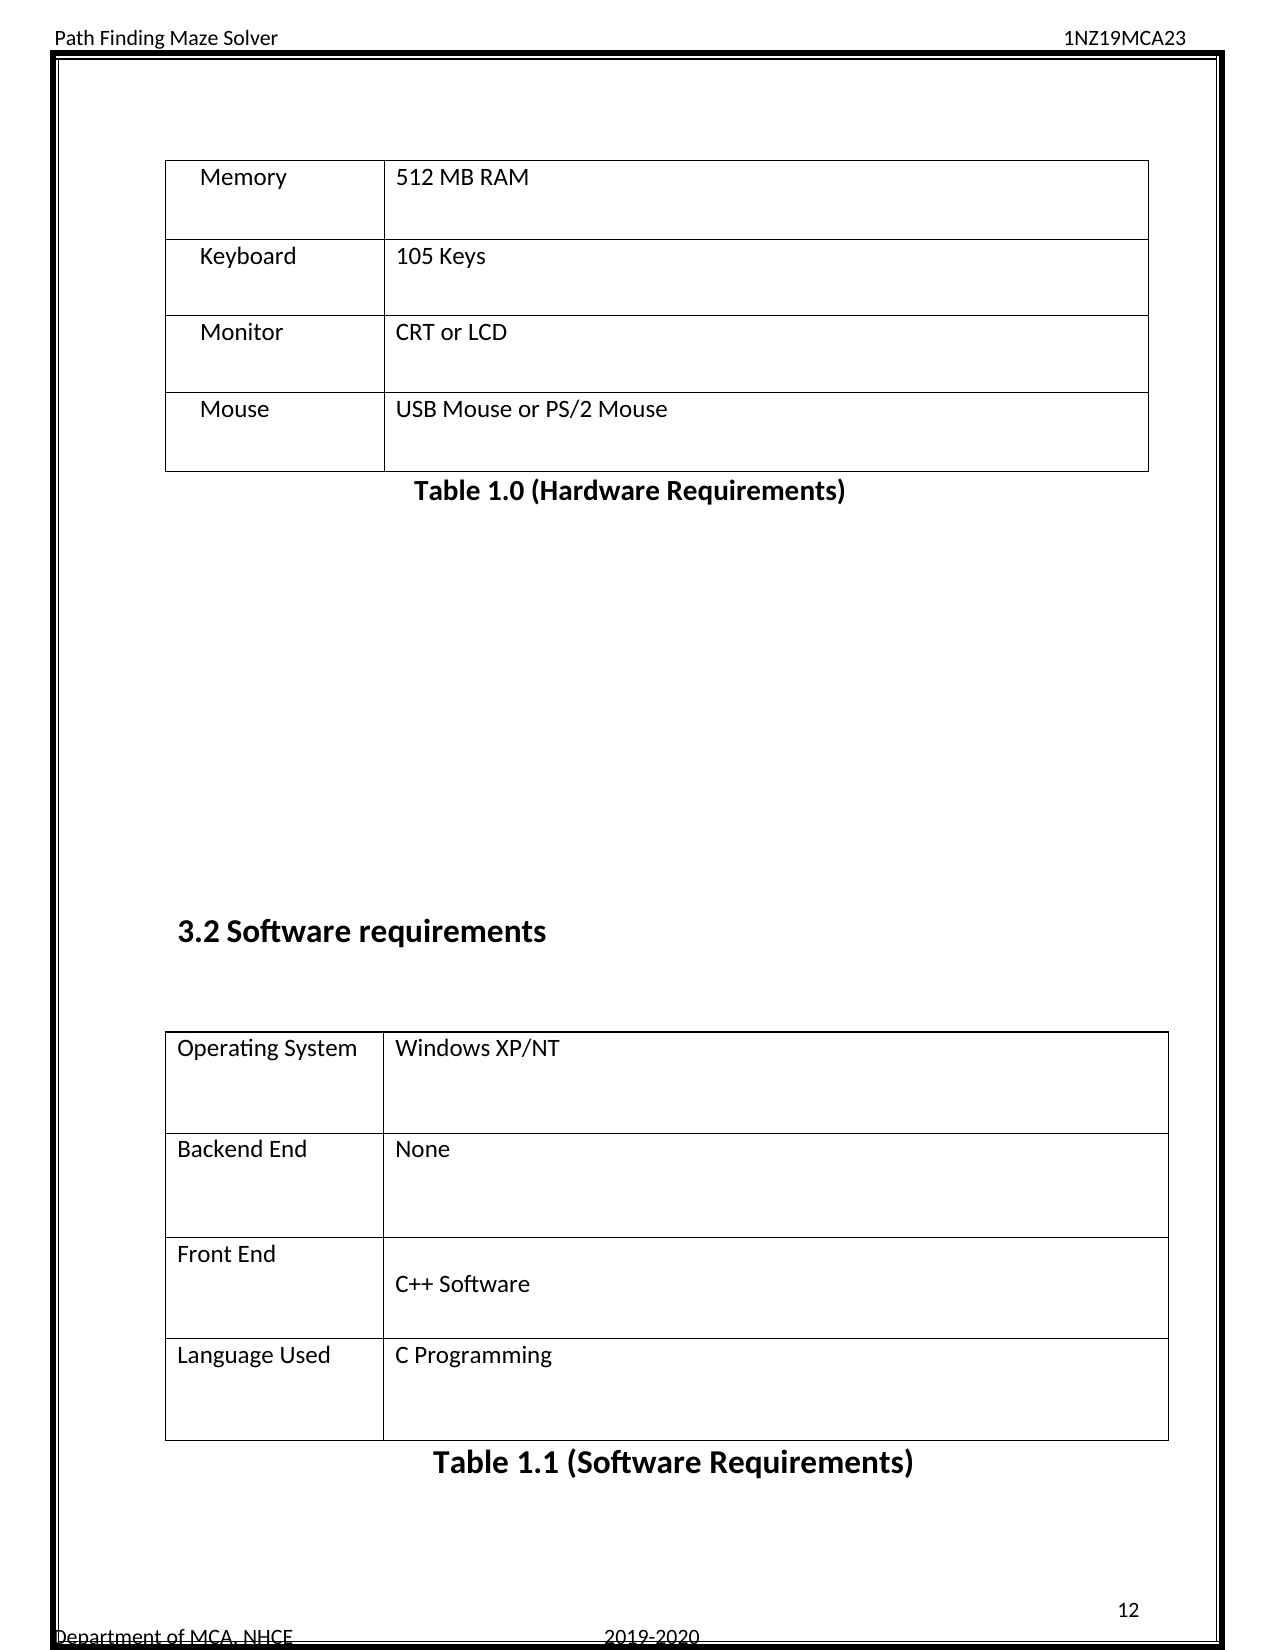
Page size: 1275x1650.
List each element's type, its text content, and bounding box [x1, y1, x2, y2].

table_header Windows XP/NT [384, 1033, 1168, 1133]
table_cell Mouse [166, 393, 384, 471]
table_cell Front End [166, 1238, 383, 1338]
text 3.2 Software requirements [177, 910, 1139, 951]
table_cell None [384, 1134, 1168, 1237]
text Table 1.0 (Hardware Requirements) [177, 472, 1139, 508]
table_cell Backend End [166, 1134, 383, 1237]
table_cell Language Used [166, 1339, 383, 1439]
table_cell Monitor [166, 316, 384, 392]
table_header Operating System [166, 1033, 383, 1133]
table_cell C++ Software [384, 1238, 1168, 1338]
text Table 1.1 (Software Requirements) [177, 1441, 1139, 1481]
table_cell CRT or LCD [385, 316, 1148, 392]
table_cell Keyboard [166, 240, 384, 315]
table_cell 512 MB RAM [385, 161, 1148, 239]
table_cell USB Mouse or PS/2 Mouse [385, 393, 1148, 471]
table_cell 105 Keys [385, 240, 1148, 315]
table_cell C Programming [384, 1339, 1168, 1439]
table_cell Memory [166, 161, 384, 239]
